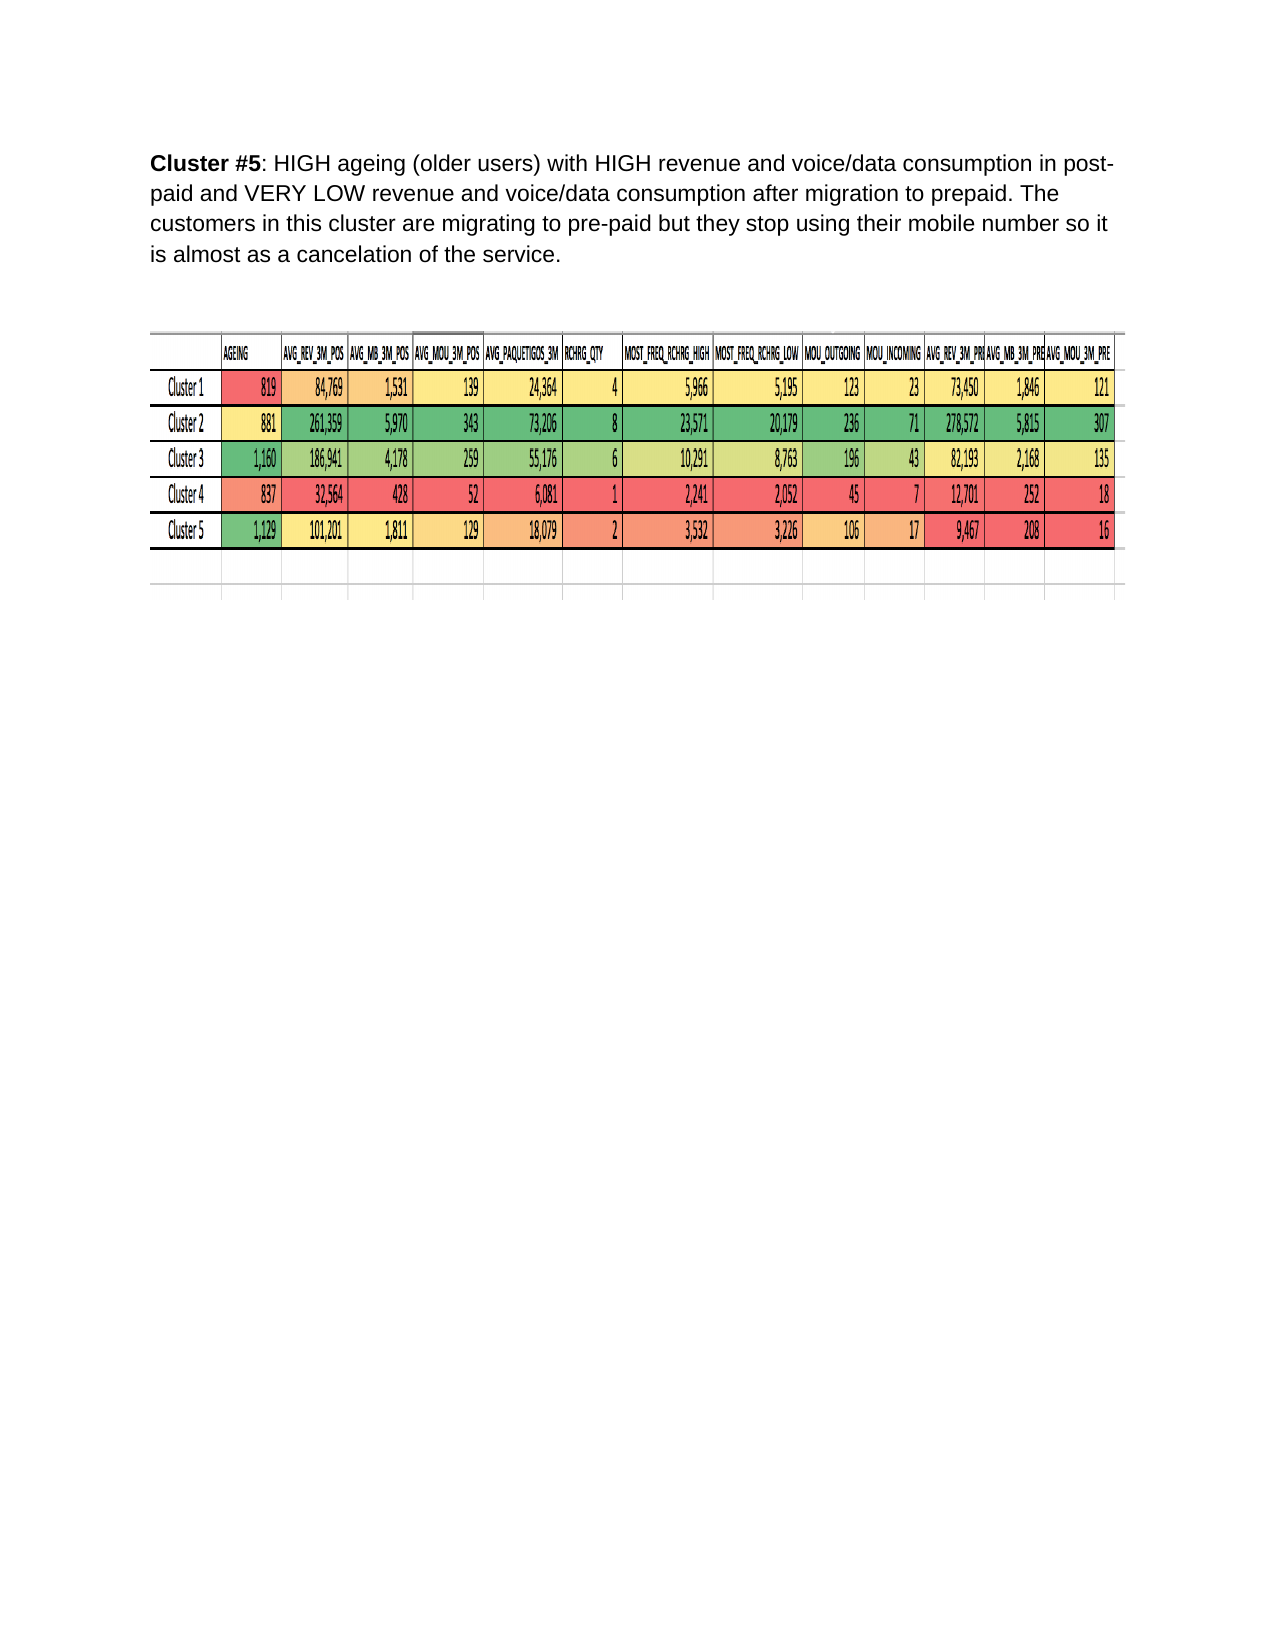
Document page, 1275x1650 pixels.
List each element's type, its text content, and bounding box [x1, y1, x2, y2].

picture [150, 331, 1125, 600]
text Cluster #5: HIGH ageing (older users) with HIGH revenue and voice/data consumption in post-paid and VERY LOW revenue and voice/data consumption after migration to prepaid. The customers in this cluster are migrating to pre-paid but they stop using their mobile number so it is almost as a cancelation of the service. [150, 150, 1125, 267]
